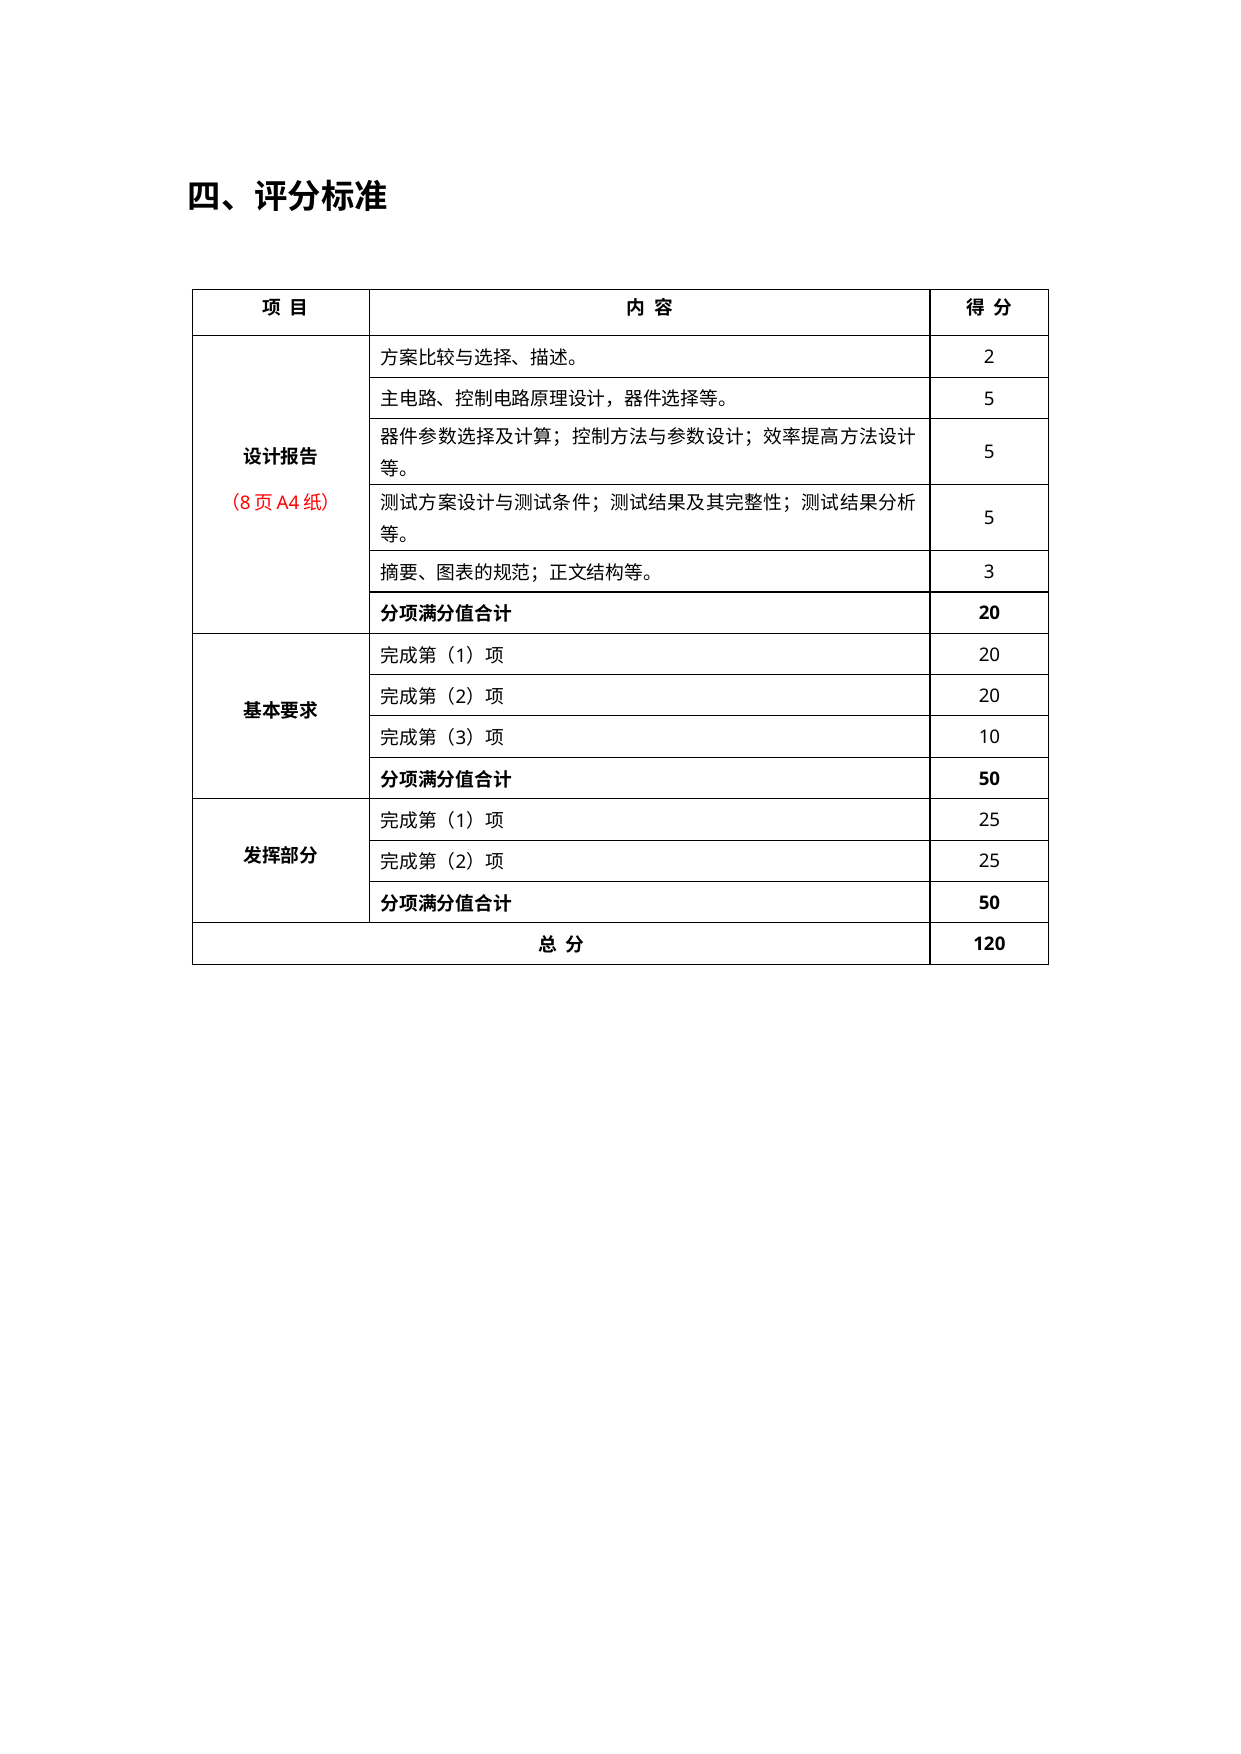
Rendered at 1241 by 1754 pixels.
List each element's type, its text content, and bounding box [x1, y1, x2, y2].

table_header 内 容 [370, 290, 929, 335]
table_cell 完成第（3）项 [370, 716, 929, 757]
table_cell 20 [931, 675, 1048, 715]
table_cell 20 [931, 593, 1048, 633]
subtitle 四、评分标准 [187, 162, 1053, 227]
table_cell 分项满分值合计 [370, 593, 929, 633]
table_cell 基本要求 [193, 634, 369, 798]
table_cell 120 [931, 923, 1048, 963]
table_cell 摘要、图表的规范；正文结构等。 [370, 551, 929, 591]
table_cell 3 [931, 551, 1048, 591]
table_cell 分项满分值合计 [370, 882, 929, 922]
table_header 得 分 [931, 290, 1048, 335]
table_cell 完成第（1）项 [370, 634, 929, 674]
table_cell 50 [931, 758, 1048, 798]
table_cell 方案比较与选择、描述。 [370, 336, 929, 377]
table_cell 25 [931, 841, 1048, 881]
table_cell 分项满分值合计 [370, 758, 929, 798]
table_cell 完成第（2）项 [370, 841, 929, 881]
table_cell 2 [931, 336, 1048, 377]
table_cell 完成第（2）项 [370, 675, 929, 715]
table_cell 完成第（1）项 [370, 799, 929, 839]
table_cell 20 [931, 634, 1048, 674]
table_cell 测试方案设计与测试条件；测试结果及其完整性；测试结果分析等。 [370, 485, 929, 550]
table_cell 设计报告 （8页A4纸） [193, 336, 369, 633]
table_cell 总 分 [193, 923, 929, 963]
table_cell 发挥部分 [193, 799, 369, 922]
table_cell 器件参数选择及计算；控制方法与参数设计；效率提高方法设计等。 [370, 419, 929, 484]
table_cell 主电路、控制电路原理设计，器件选择等。 [370, 378, 929, 418]
table_cell 10 [931, 716, 1048, 757]
table_cell 5 [931, 419, 1048, 484]
table_cell 5 [931, 485, 1048, 550]
table_cell 5 [931, 378, 1048, 418]
table_cell 50 [931, 882, 1048, 922]
table_cell 25 [931, 799, 1048, 839]
table_header 项 目 [193, 290, 369, 335]
